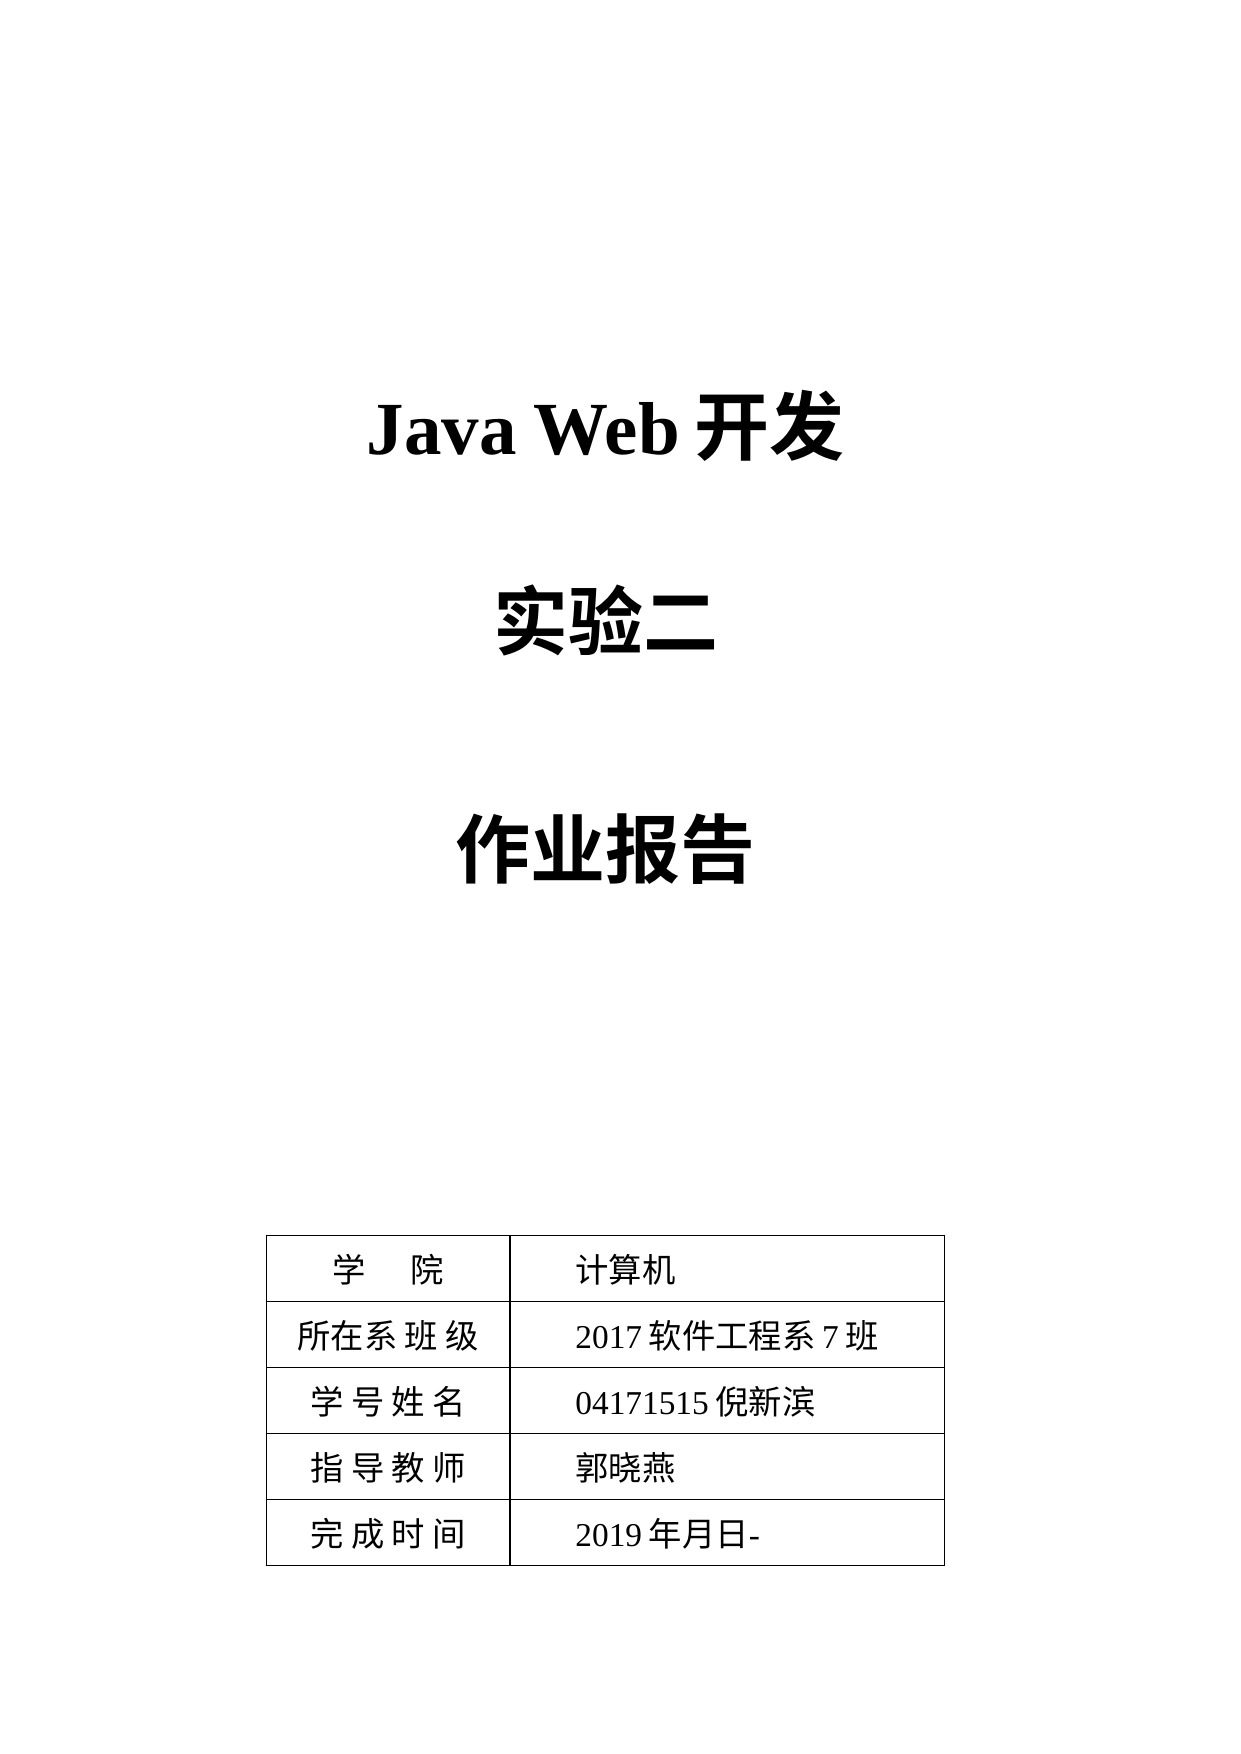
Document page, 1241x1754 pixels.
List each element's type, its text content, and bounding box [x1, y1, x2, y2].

text 作业报告 [118, 779, 1093, 909]
text Java Web开发 [118, 357, 1093, 487]
table_cell 指 导 教 师 [267, 1434, 509, 1499]
table_header 学 院 [267, 1236, 509, 1301]
table_cell 2019年月日- [511, 1500, 944, 1565]
table_cell 04171515倪新滨 [511, 1368, 944, 1433]
table_cell 完 成 时 间 [267, 1500, 509, 1565]
table_header 计算机 [511, 1236, 944, 1301]
table_cell 学 号 姓 名 [267, 1368, 509, 1433]
table_cell 2017软件工程系7班 [511, 1302, 944, 1367]
table_cell 所在系 班 级 [267, 1302, 509, 1367]
text 实验二 [118, 552, 1093, 682]
table_cell 郭晓燕 [511, 1434, 944, 1499]
